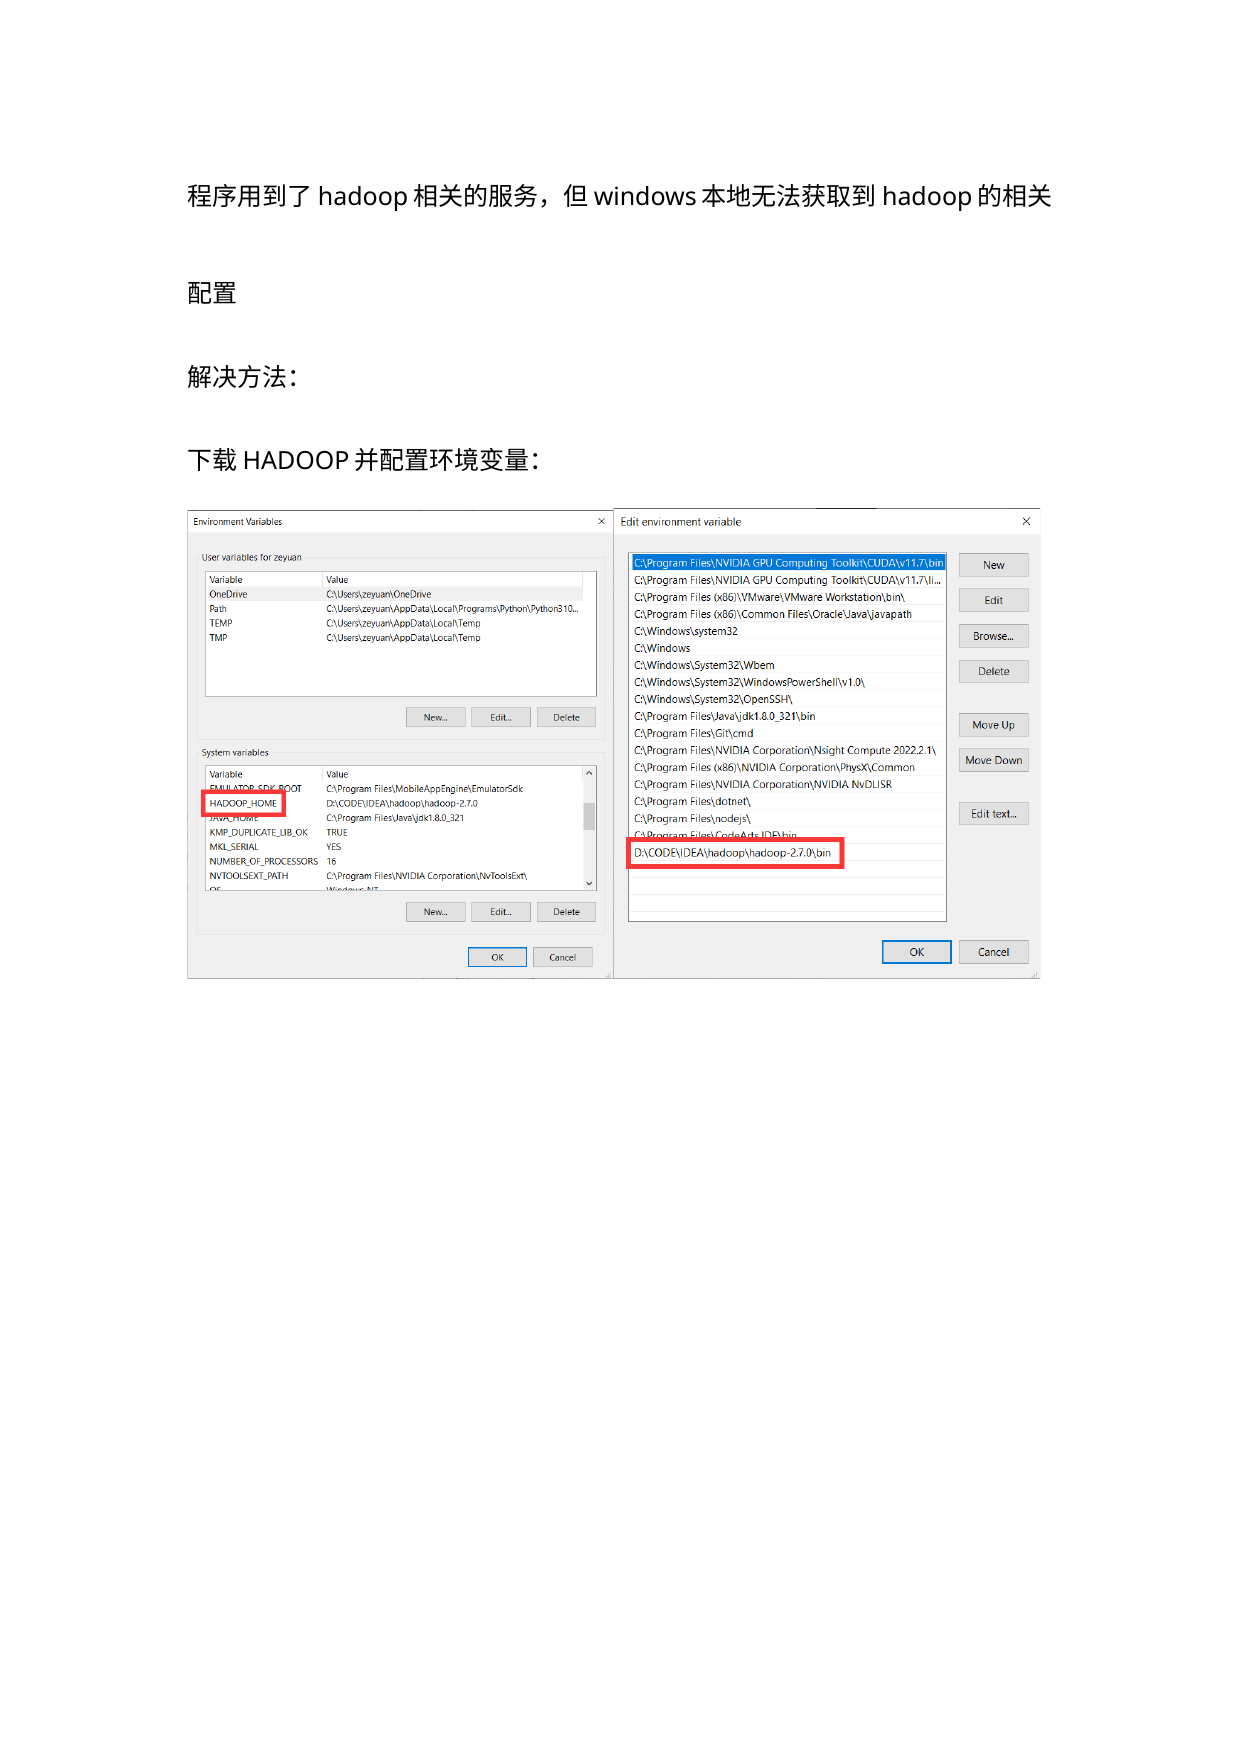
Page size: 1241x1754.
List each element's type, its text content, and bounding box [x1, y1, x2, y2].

text 程序用到了hadoop相关的服务，但windows本地无法获取到hadoop的相关配置 [187, 162, 1053, 324]
text 下载HADOOP并配置环境变量： [187, 426, 1053, 491]
picture [187, 508, 1041, 979]
text 解决方法： [187, 343, 1053, 408]
